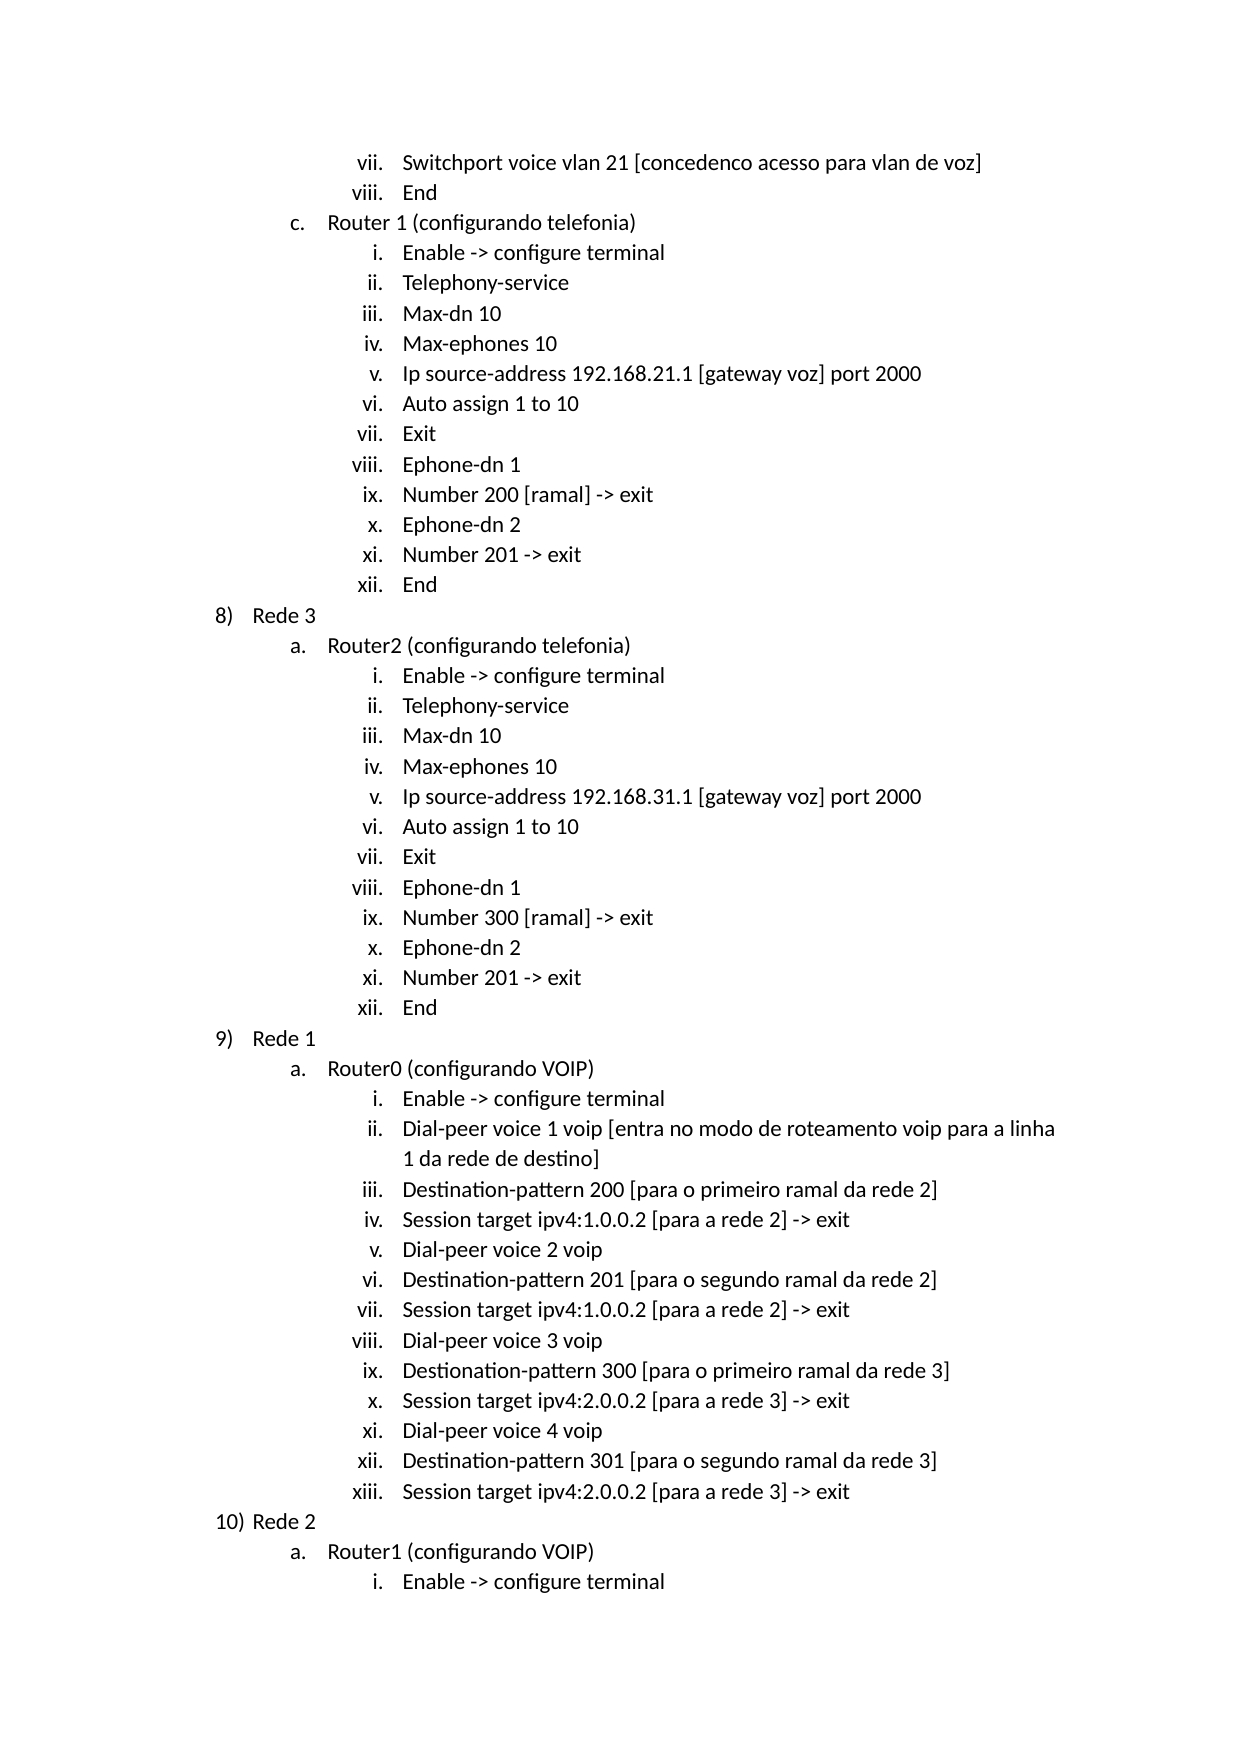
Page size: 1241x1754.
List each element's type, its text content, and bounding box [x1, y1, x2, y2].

list Max-ephones 10 [383, 329, 1063, 357]
list Enable -> configure terminal [383, 1567, 1063, 1595]
list Max-dn 10 [383, 722, 1063, 749]
list Rede 1 [215, 1024, 1063, 1052]
list Enable -> configure terminal [383, 661, 1063, 689]
list Ip source-address 192.168.31.1 [gateway voz] port 2000 [383, 782, 1063, 810]
list Ip source-address 192.168.21.1 [gateway voz] port 2000 [383, 359, 1063, 387]
list Enable -> configure terminal [383, 238, 1063, 266]
list Exit [383, 419, 1063, 447]
list Dial-peer voice 1 voip [entra no modo de roteamento voip para a linha 1 da rede de destino] [383, 1114, 1063, 1172]
list End [383, 993, 1063, 1021]
list End [383, 178, 1063, 206]
list Auto assign 1 to 10 [383, 389, 1063, 417]
list Destination-pattern 200 [para o primeiro ramal da rede 2] [383, 1175, 1063, 1203]
list Number 201 -> exit [383, 963, 1063, 991]
list Router1 (configurando VOIP) [290, 1537, 1063, 1565]
list Dial-peer voice 4 voip [383, 1416, 1063, 1444]
list Dial-peer voice 3 voip [383, 1326, 1063, 1354]
list Max-ephones 10 [383, 752, 1063, 780]
list Telephony-service [383, 268, 1063, 296]
list Dial-peer voice 2 voip [383, 1235, 1063, 1263]
list Session target ipv4:1.0.0.2 [para a rede 2] -> exit [383, 1296, 1063, 1323]
list Session target ipv4:1.0.0.2 [para a rede 2] -> exit [383, 1205, 1063, 1233]
list Destination-pattern 301 [para o segundo ramal da rede 3] [383, 1447, 1063, 1474]
list Router0 (configurando VOIP) [290, 1054, 1063, 1082]
list Session target ipv4:2.0.0.2 [para a rede 3] -> exit [383, 1477, 1063, 1505]
list Router2 (configurando telefonia) [290, 631, 1063, 659]
list Number 200 [ramal] -> exit [383, 480, 1063, 508]
list Enable -> configure terminal [383, 1084, 1063, 1112]
list Ephone-dn 2 [383, 510, 1063, 538]
list Telephony-service [383, 691, 1063, 719]
list Auto assign 1 to 10 [383, 812, 1063, 840]
list Router 1 (configurando telefonia) [290, 208, 1063, 236]
list Switchport voice vlan 21 [concedenco acesso para vlan de voz] [383, 148, 1063, 176]
list Number 300 [ramal] -> exit [383, 903, 1063, 931]
list Destionation-pattern 300 [para o primeiro ramal da rede 3] [383, 1356, 1063, 1384]
list Rede 2 [215, 1507, 1063, 1535]
list Ephone-dn 1 [383, 873, 1063, 901]
list Rede 3 [215, 601, 1063, 629]
list Number 201 -> exit [383, 540, 1063, 568]
list Ephone-dn 1 [383, 450, 1063, 478]
list Ephone-dn 2 [383, 933, 1063, 961]
list Max-dn 10 [383, 299, 1063, 327]
list Destination-pattern 201 [para o segundo ramal da rede 2] [383, 1265, 1063, 1293]
list End [383, 571, 1063, 598]
list Exit [383, 842, 1063, 870]
list Session target ipv4:2.0.0.2 [para a rede 3] -> exit [383, 1386, 1063, 1414]
